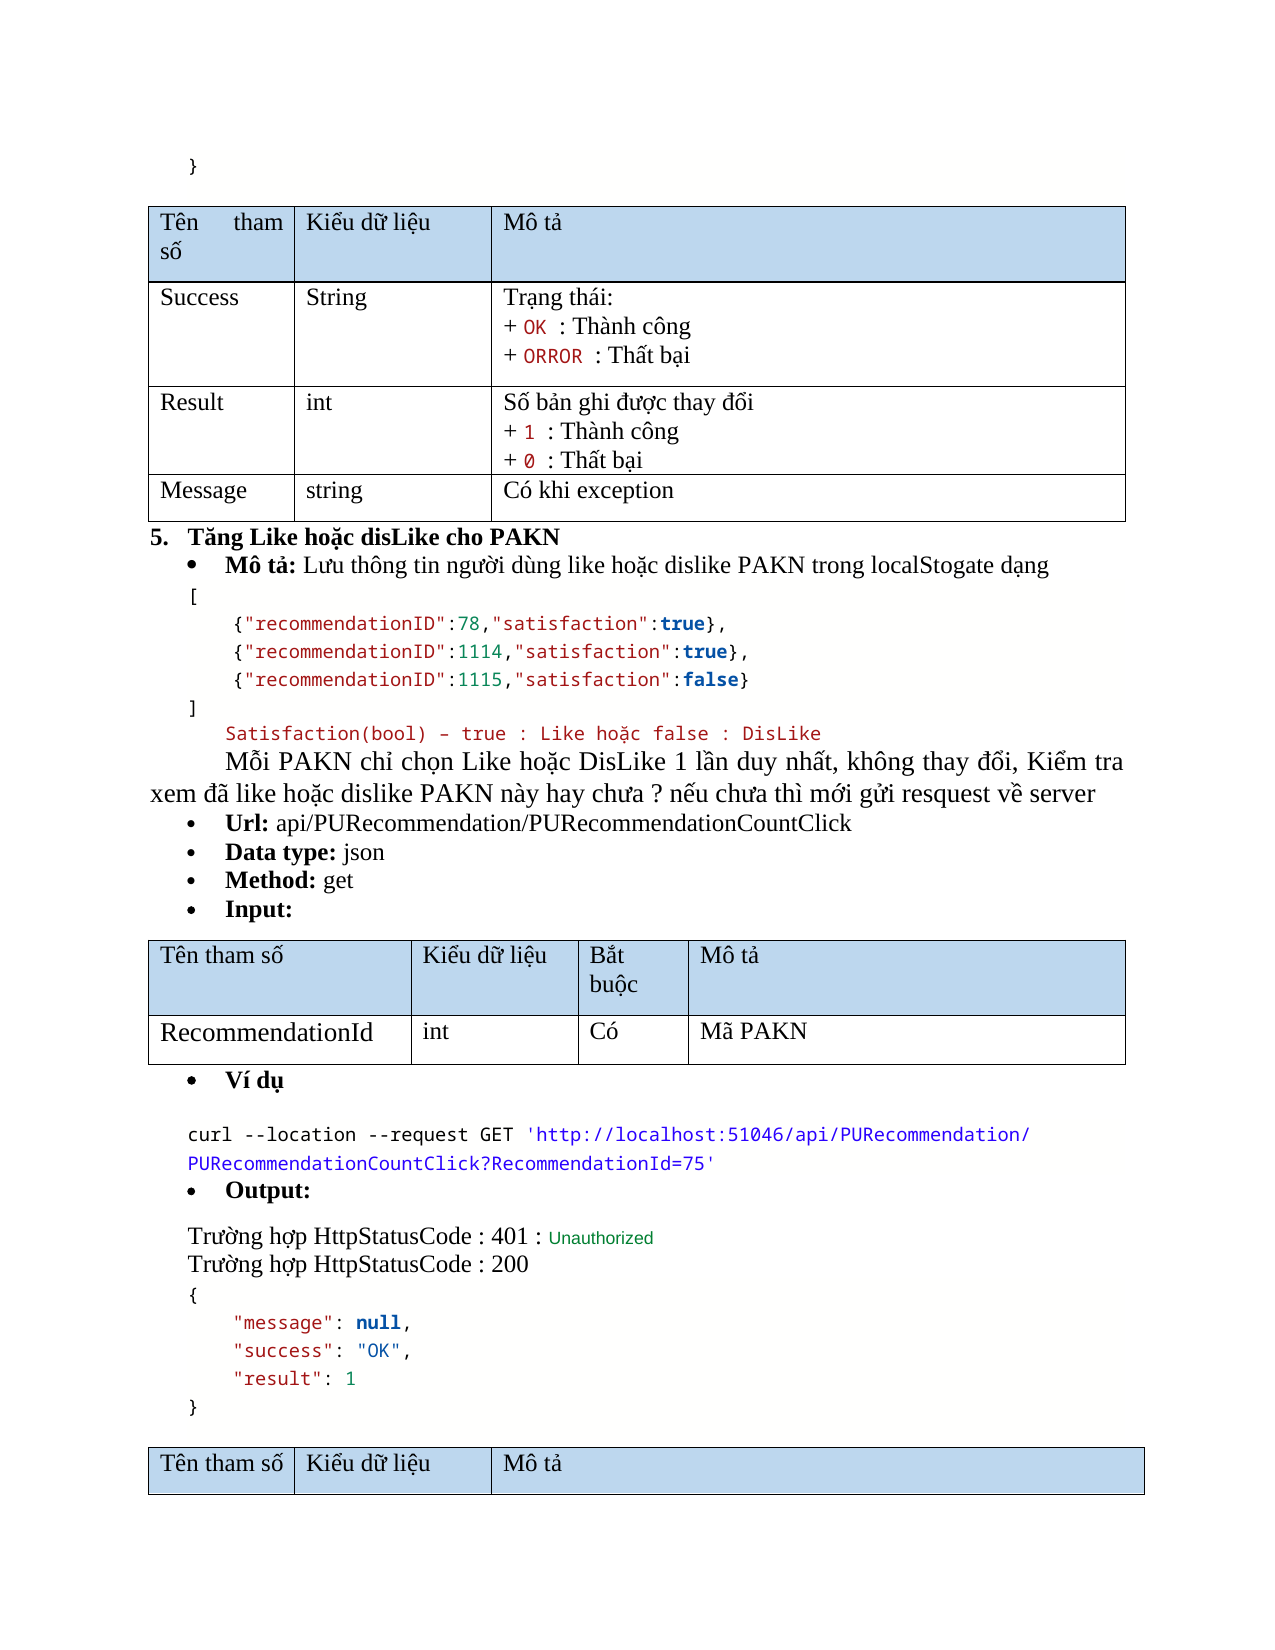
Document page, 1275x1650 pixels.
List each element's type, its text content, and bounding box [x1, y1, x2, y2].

text [ [187, 579, 1125, 607]
table_header Mô tả [492, 207, 1125, 281]
table_cell Success [149, 283, 294, 386]
text Mỗi PAKN chỉ chọn Like hoặc DisLike 1 lần duy nhất, không thay đổi, Kiểm tra xem đã like hoặc dislike PAKN này hay chưa ? nếu chưa thì mới gửi resquest về server [150, 746, 1125, 808]
list Ví dụ [187, 1065, 1125, 1094]
table_header Kiểu dữ liệu [295, 1448, 491, 1493]
table_cell int [412, 1016, 578, 1064]
table_header Mô tả [689, 941, 1125, 1015]
table_cell int [295, 387, 491, 474]
table_cell String [295, 283, 491, 386]
text Satisfaction(bool) – true : Like hoặc false : DisLike [150, 720, 1125, 746]
text { [187, 1278, 1125, 1306]
table_cell Result [149, 387, 294, 474]
table_cell Mã PAKN [689, 1016, 1125, 1064]
table_cell Có khi exception [492, 475, 1125, 521]
list Url: api/PURecommendation/PURecommendationCountClick [187, 808, 1125, 837]
table_header Tên tham số [149, 941, 411, 1015]
table_cell string [295, 475, 491, 521]
table_cell Trạng thái: + OK : Thành công + ORROR : Thất bại [492, 283, 1125, 386]
text "result": 1 [187, 1363, 1125, 1391]
text "success": "OK", [187, 1334, 1125, 1363]
text } [187, 150, 1125, 178]
text Trường hợp HttpStatusCode : 200 [187, 1249, 1125, 1278]
text Trường hợp HttpStatusCode : 401 : Unauthorized [187, 1221, 1125, 1249]
list Mô tả: Lưu thông tin người dùng like hoặc dislike PAKN trong localStogate dạng [187, 551, 1125, 579]
table_header Tên tham số [149, 207, 294, 281]
list Input: [187, 894, 1125, 923]
table_cell RecommendationId [149, 1016, 411, 1064]
text curl --location --request GET 'http://localhost:51046/api/PURecommendation/PURecommendationCountClick?RecommendationId=75' [187, 1119, 1125, 1175]
table_cell Có [579, 1016, 688, 1064]
table_cell Message [149, 475, 294, 521]
text ] [187, 692, 1125, 720]
list Output: [187, 1175, 1125, 1204]
list Method: get [187, 865, 1125, 894]
text } [187, 1391, 1125, 1419]
table_header Kiểu dữ liệu [412, 941, 578, 1015]
list Tăng Like hoặc disLike cho PAKN [150, 522, 1125, 551]
text {"recommendationID":1115,"satisfaction":false} [187, 664, 1125, 692]
table_cell Số bản ghi được thay đổi + 1 : Thành công + 0 : Thất bại [492, 387, 1125, 474]
table_header Bắt buộc [579, 941, 688, 1015]
text {"recommendationID":1114,"satisfaction":true}, [187, 636, 1125, 664]
text "message": null, [187, 1306, 1125, 1334]
text {"recommendationID":78,"satisfaction":true}, [187, 607, 1125, 636]
table_header Kiểu dữ liệu [295, 207, 491, 281]
table_header Mô tả [492, 1448, 1144, 1493]
table_header Tên tham số [149, 1448, 294, 1493]
list Data type: json [187, 837, 1125, 865]
